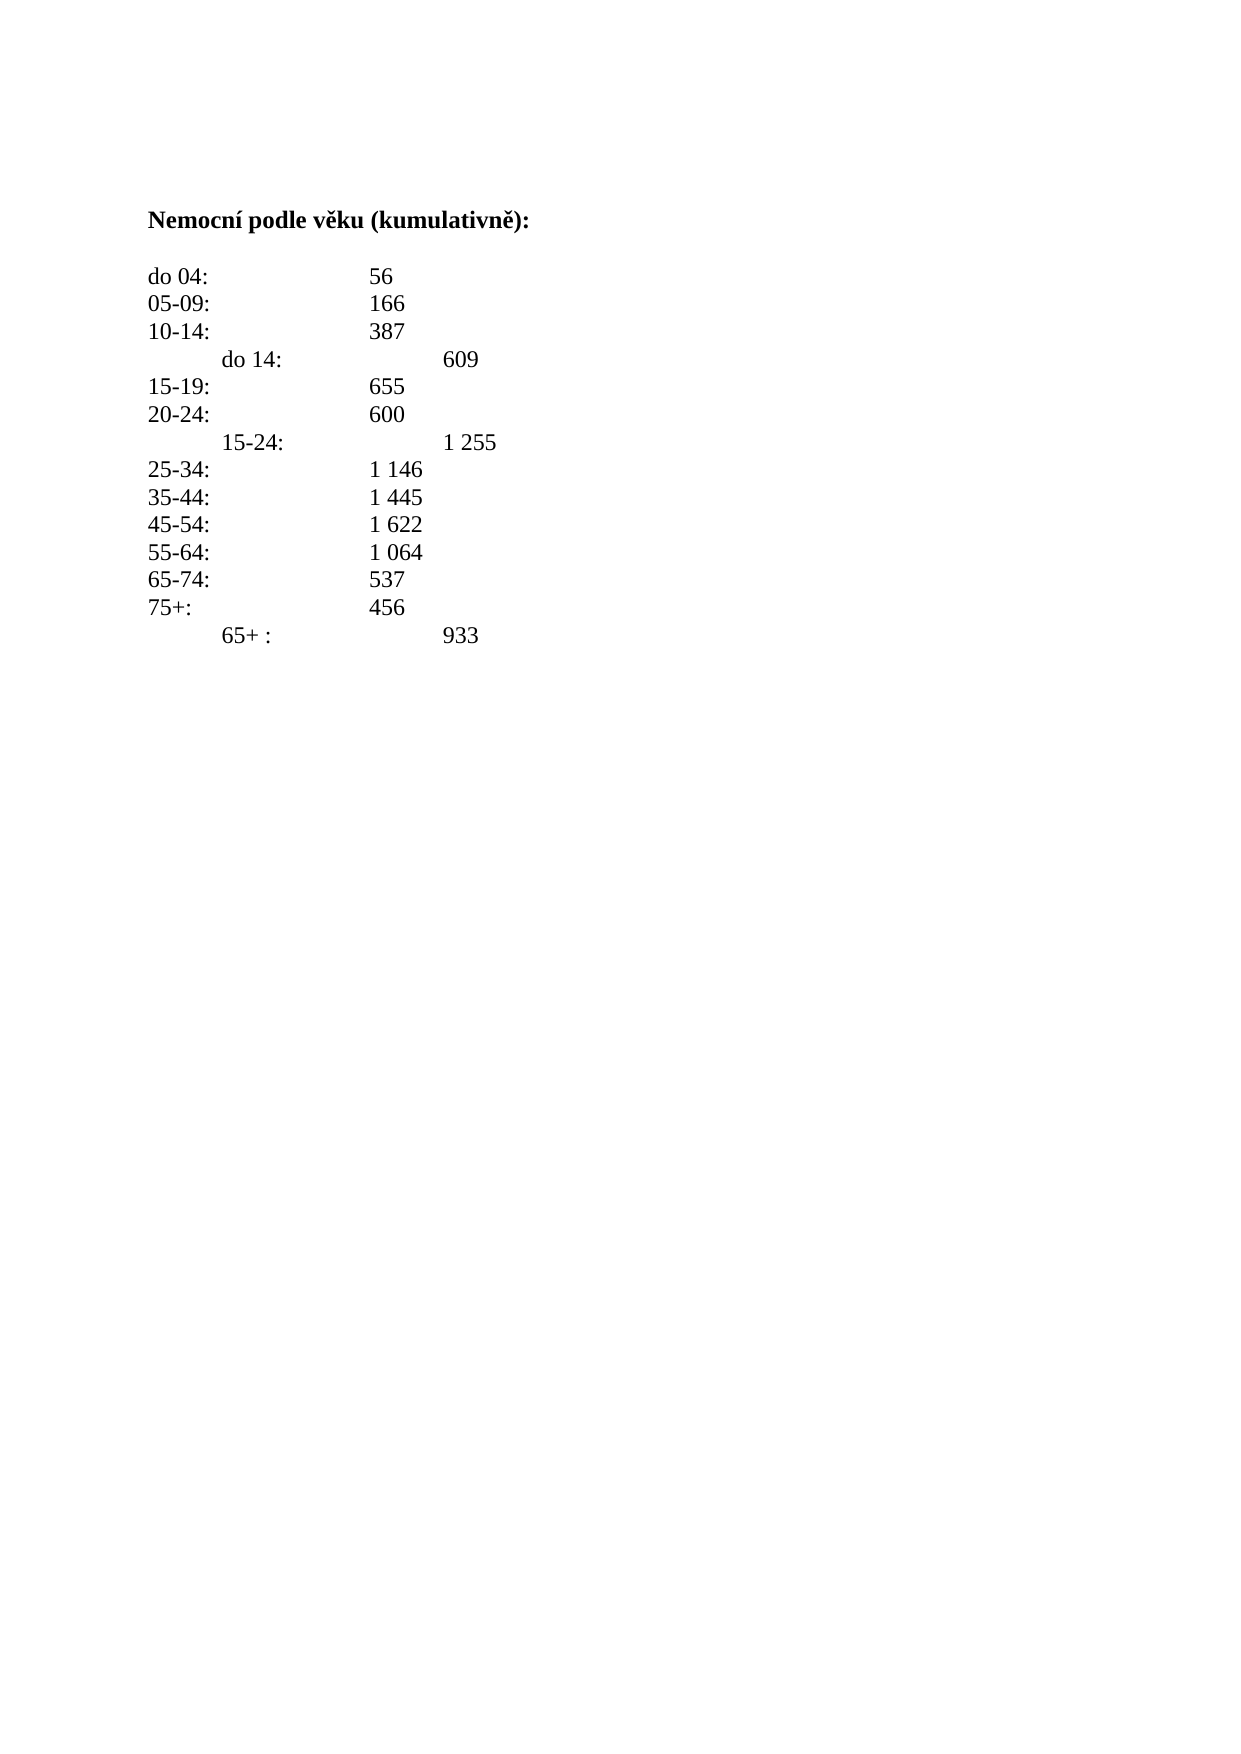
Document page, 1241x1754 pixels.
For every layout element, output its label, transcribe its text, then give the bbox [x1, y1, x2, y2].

text 05-09: 166 [148, 289, 1093, 317]
text Nemocní podle věku (kumulativně): [148, 205, 1093, 234]
text 65-74: 537 [148, 566, 1093, 593]
text 20-24: 600 [148, 400, 1093, 427]
text do 04: 56 [148, 262, 1093, 289]
text do 14: 609 [148, 345, 1093, 372]
text 15-24: 1 255 [148, 427, 1093, 455]
text 55-64: 1 064 [148, 538, 1093, 566]
text 45-54: 1 622 [148, 510, 1093, 538]
text 75+: 456 [148, 593, 1093, 621]
text 25-34: 1 146 [148, 455, 1093, 483]
text 35-44: 1 445 [148, 483, 1093, 510]
text 10-14: 387 [148, 317, 1093, 345]
text 65+ : 933 [148, 621, 1093, 648]
text 15-19: 655 [148, 372, 1093, 400]
